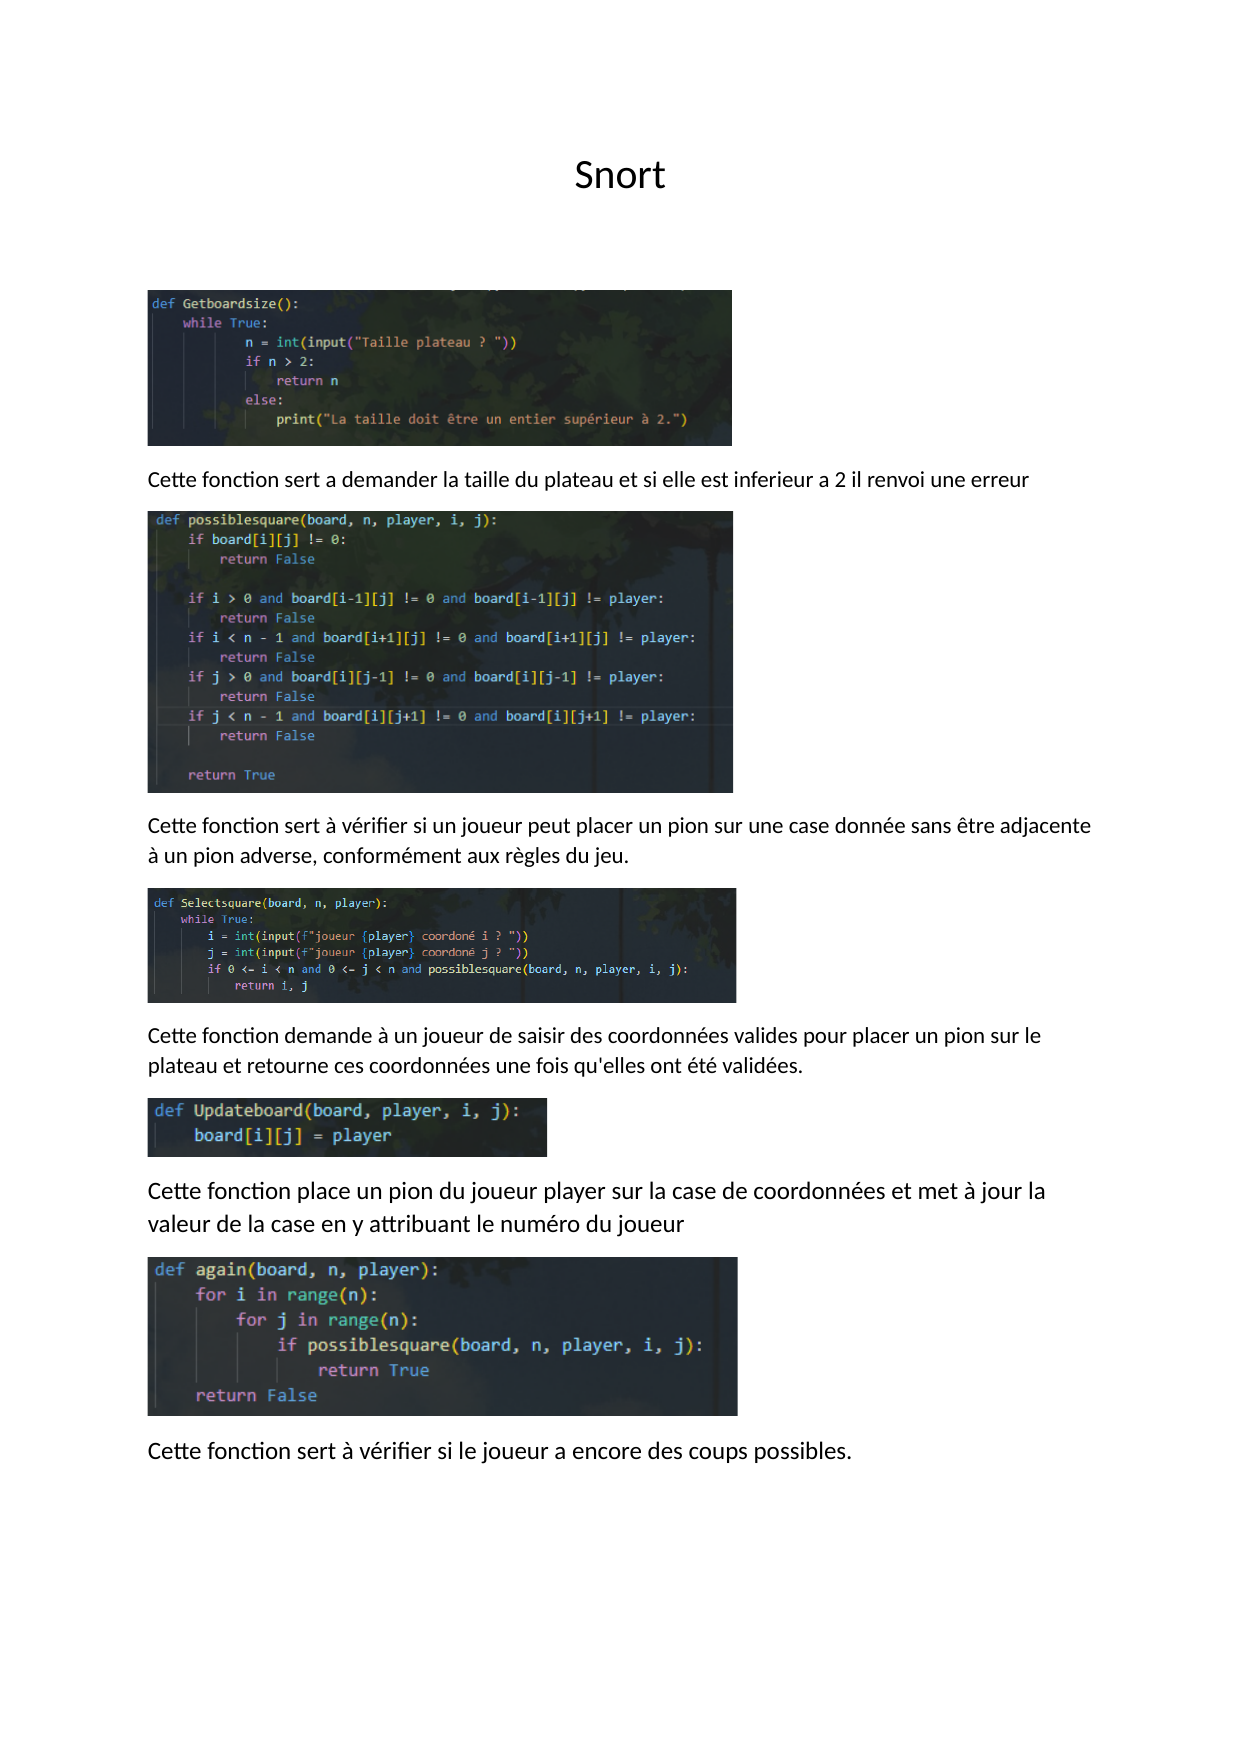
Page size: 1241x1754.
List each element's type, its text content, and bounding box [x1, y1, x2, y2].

text Cette fonction place un pion du joueur player sur la case de coordonnées et met à jour la valeur de la case en y attribuant le numéro du joueur [148, 1175, 1093, 1238]
text Snort [148, 148, 1093, 198]
picture [147, 290, 732, 446]
picture [147, 888, 737, 1003]
text Cette fonction sert à vérifier si un joueur peut placer un pion sur une case donnée sans être adjacente à un pion adverse, conformément aux règles du jeu. [148, 811, 1093, 869]
text Cette fonction sert a demander la taille du plateau et si elle est inferieur a 2 il renvoi une erreur [148, 465, 1093, 493]
picture [147, 1098, 548, 1157]
text Cette fonction sert à vérifier si le joueur a encore des coups possibles. [148, 1435, 1093, 1465]
picture [147, 511, 734, 793]
picture [147, 1257, 738, 1416]
text Cette fonction demande à un joueur de saisir des coordonnées valides pour placer un pion sur le plateau et retourne ces coordonnées une fois qu'elles ont été validées. [148, 1021, 1093, 1080]
